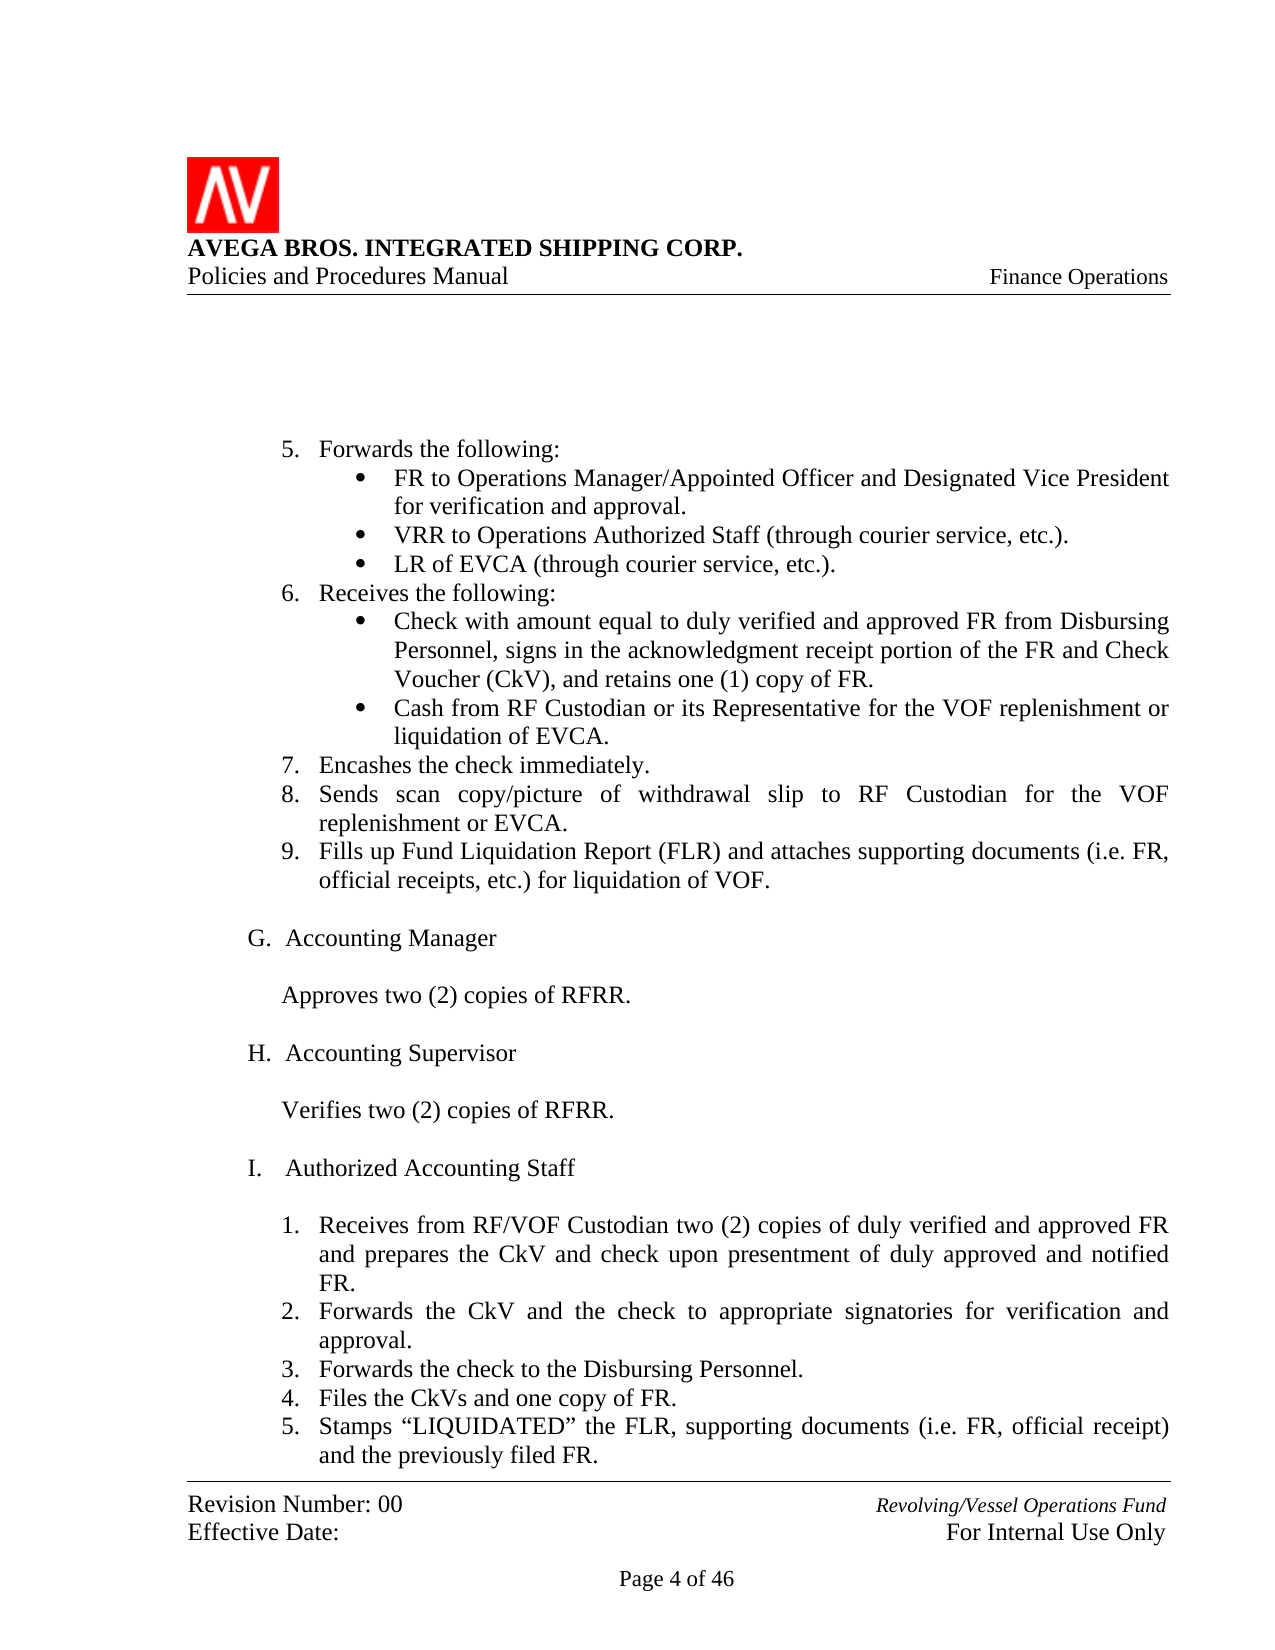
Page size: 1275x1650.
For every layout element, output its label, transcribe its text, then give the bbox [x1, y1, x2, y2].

list LR of EVCA (through courier service, etc.). [356, 549, 1170, 578]
list Authorized Accounting Staff [247, 1153, 1170, 1181]
list Stamps “LIQUIDATED” the FLR, supporting documents (i.e. FR, official receipt) and the previously filed FR. [281, 1411, 1170, 1469]
list Accounting Supervisor [247, 1038, 1170, 1066]
list Fills up Fund Liquidation Report (FLR) and attaches supporting documents (i.e. FR, official receipts, etc.) for liquidation of VOF. [281, 836, 1170, 894]
text Verifies two (2) copies of RFRR. [281, 1095, 1170, 1124]
list VRR to Operations Authorized Staff (through courier service, etc.). [356, 520, 1170, 549]
picture [187, 157, 279, 233]
list Receives from RF/VOF Custodian two (2) copies of duly verified and approved FR and prepares the CkV and check upon presentment of duly approved and notified FR. [281, 1210, 1170, 1296]
list Cash from RF Custodian or its Representative for the VOF replenishment or liquidation of EVCA. [356, 693, 1170, 750]
list Encashes the check immediately. [281, 750, 1170, 779]
list Receives the following: [281, 578, 1170, 606]
list Forwards the following: [281, 434, 1170, 463]
list Check with amount equal to duly verified and approved FR from Disbursing Personnel, signs in the acknowledgment receipt portion of the FR and Check Voucher (CkV), and retains one (1) copy of FR. [356, 606, 1170, 693]
list Sends scan copy/picture of withdrawal slip to RF Custodian for the VOF replenishment or EVCA. [281, 779, 1170, 836]
list Accounting Manager [247, 923, 1170, 951]
list Forwards the CkV and the check to appropriate signatories for verification and approval. [281, 1296, 1170, 1354]
list Forwards the check to the Disbursing Personnel. [281, 1354, 1170, 1383]
list FR to Operations Manager/Appointed Officer and Designated Vice President for verification and approval. [356, 463, 1170, 520]
text Approves two (2) copies of RFRR. [281, 980, 1170, 1009]
list Files the CkVs and one copy of FR. [281, 1383, 1170, 1411]
